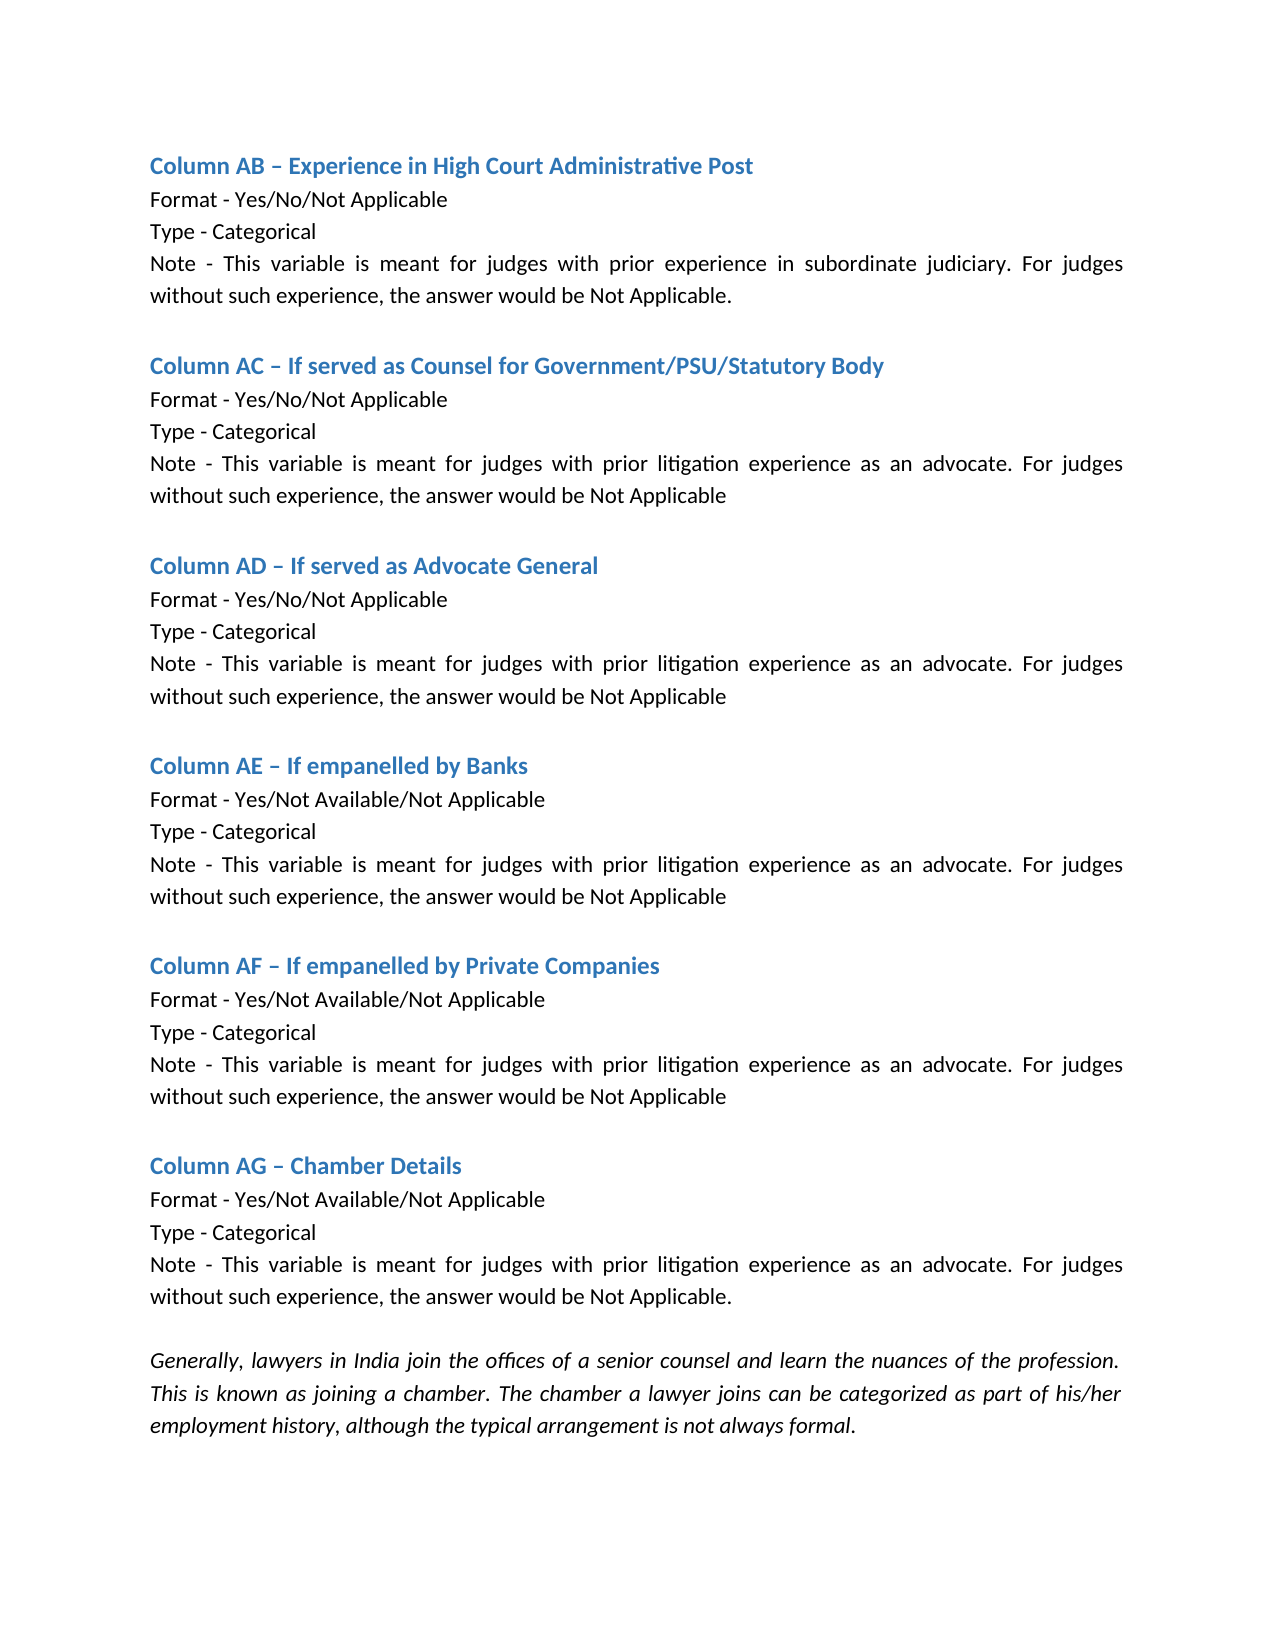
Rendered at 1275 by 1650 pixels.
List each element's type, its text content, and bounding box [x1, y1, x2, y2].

text Type - Categorical [150, 617, 1125, 645]
text Format - Yes/No/Not Applicable [150, 385, 1125, 413]
text Note - This variable is meant for judges with prior litigation experience as an advocate. For judges without such experience, the answer would be Not Applicable [150, 449, 1125, 510]
text Note - This variable is meant for judges with prior experience in subordinate judiciary. For judges without such experience, the answer would be Not Applicable. [150, 249, 1125, 309]
text Type - Categorical [150, 217, 1125, 245]
subtitle Column AG – Chamber Details [150, 1151, 1125, 1181]
text Format - Yes/Not Available/Not Applicable [150, 985, 1125, 1013]
text Format - Yes/No/Not Applicable [150, 585, 1125, 613]
text Format - Yes/No/Not Applicable [150, 185, 1125, 213]
text Type - Categorical [150, 417, 1125, 445]
subtitle Column AF – If empanelled by Private Companies [150, 950, 1125, 981]
subtitle Column AE – If empanelled by Banks [150, 750, 1125, 781]
text Type - Categorical [150, 817, 1125, 846]
subtitle Column AC – If served as Counsel for Government/PSU/Statutory Body [150, 350, 1125, 381]
text Note - This variable is meant for judges with prior litigation experience as an advocate. For judges without such experience, the answer would be Not Applicable. [150, 1250, 1125, 1310]
text Note - This variable is meant for judges with prior litigation experience as an advocate. For judges without such experience, the answer would be Not Applicable [150, 850, 1125, 910]
text Generally, lawyers in India join the offices of a senior counsel and learn the nuances of the profession. This is known as joining a chamber. The chamber a lawyer joins can be categorized as part of his/her employment history, although the typical arrangement is not always formal. [150, 1346, 1125, 1439]
subtitle Column AD – If served as Advocate General [150, 550, 1125, 581]
text Note - This variable is meant for judges with prior litigation experience as an advocate. For judges without such experience, the answer would be Not Applicable [150, 649, 1125, 710]
text Format - Yes/Not Available/Not Applicable [150, 785, 1125, 813]
subtitle Column AB – Experience in High Court Administrative Post [150, 150, 1125, 181]
text Note - This variable is meant for judges with prior litigation experience as an advocate. For judges without such experience, the answer would be Not Applicable [150, 1050, 1125, 1110]
text Type - Categorical [150, 1018, 1125, 1046]
text Format - Yes/Not Available/Not Applicable [150, 1186, 1125, 1213]
text Type - Categorical [150, 1218, 1125, 1246]
